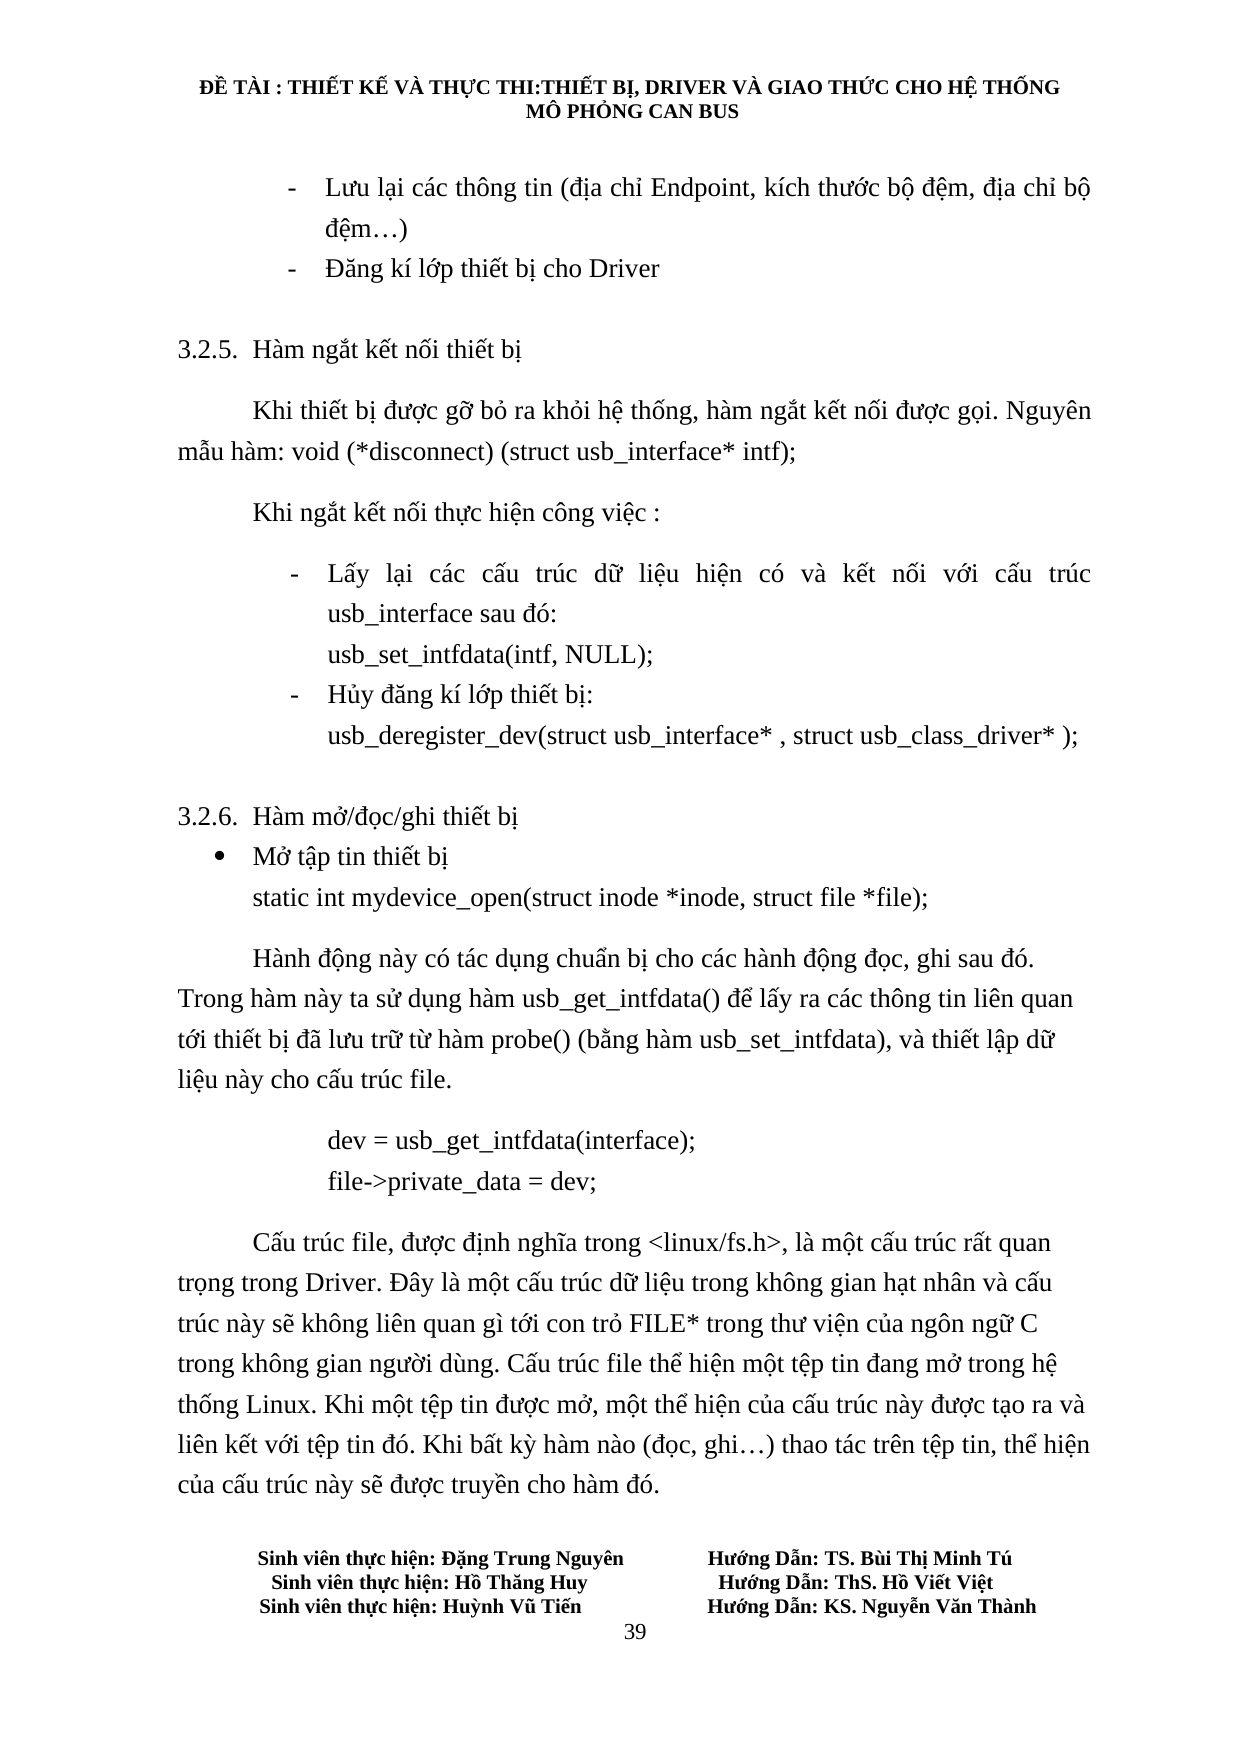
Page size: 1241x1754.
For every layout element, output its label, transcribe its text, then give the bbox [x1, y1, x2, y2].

list Đăng kí lớp thiết bị cho Driver [287, 252, 1092, 283]
list Lưu lại các thông tin (địa chỉ Endpoint, kích thước bộ đệm, địa chỉ bộ đệm…) [287, 171, 1092, 243]
list usb_deregister_dev(struct usb_interface* , struct usb_class_driver* ); [327, 719, 1092, 750]
list dev = usb_get_intfdata(interface); [252, 1124, 1092, 1156]
text Hành động này có tác dụng chuẩn bị cho các hành động đọc, ghi sau đó. Trong hàm này ta sử dụng hàm usb_get_intfdata() để lấy ra các thông tin liên quan tới thiết bị đã lưu trữ từ hàm probe() (bằng hàm usb_set_intfdata), và thiết lập dữ liệu này cho cấu trúc file. [177, 942, 1092, 1094]
list usb_set_intfdata(intf, NULL); [327, 638, 1092, 669]
text Cấu trúc file, được định nghĩa trong <linux/fs.h>, là một cấu trúc rất quan trọng trong Driver. Đây là một cấu trúc dữ liệu trong không gian hạt nhân và cấu trúc này sẽ không liên quan gì tới con trỏ FILE* trong thư viện của ngôn ngữ C trong không gian người dùng. Cấu trúc file thể hiện một tệp tin đang mở trong hệ thống Linux. Khi một tệp tin được mở, một thể hiện của cấu trúc này được tạo ra và liên kết với tệp tin đó. Khi bất kỳ hàm nào (đọc, ghi…) thao tác trên tệp tin, thể hiện của cấu trúc này sẽ được truyền cho hàm đó. [177, 1226, 1092, 1500]
list Hàm ngắt kết nối thiết bị [177, 333, 1092, 364]
list Lấy lại các cấu trúc dữ liệu hiện có và kết nối với cấu trúc usb_interface sau đó: [290, 557, 1092, 629]
list Hủy đăng kí lớp thiết bị: [290, 678, 1092, 709]
list static int mydevice_open(struct inode *inode, struct file *file); [252, 881, 1092, 912]
list file->private_data = dev; [252, 1165, 1092, 1196]
list Hàm mở/đọc/ghi thiết bị [177, 799, 1092, 831]
list Mở tập tin thiết bị [215, 840, 1092, 871]
text Khi thiết bị được gỡ bỏ ra khỏi hệ thống, hàm ngắt kết nối được gọi. Nguyên mẫu hàm: void (*disconnect) (struct usb_interface* intf); [177, 394, 1092, 466]
text Khi ngắt kết nối thực hiện công việc : [177, 496, 1092, 527]
